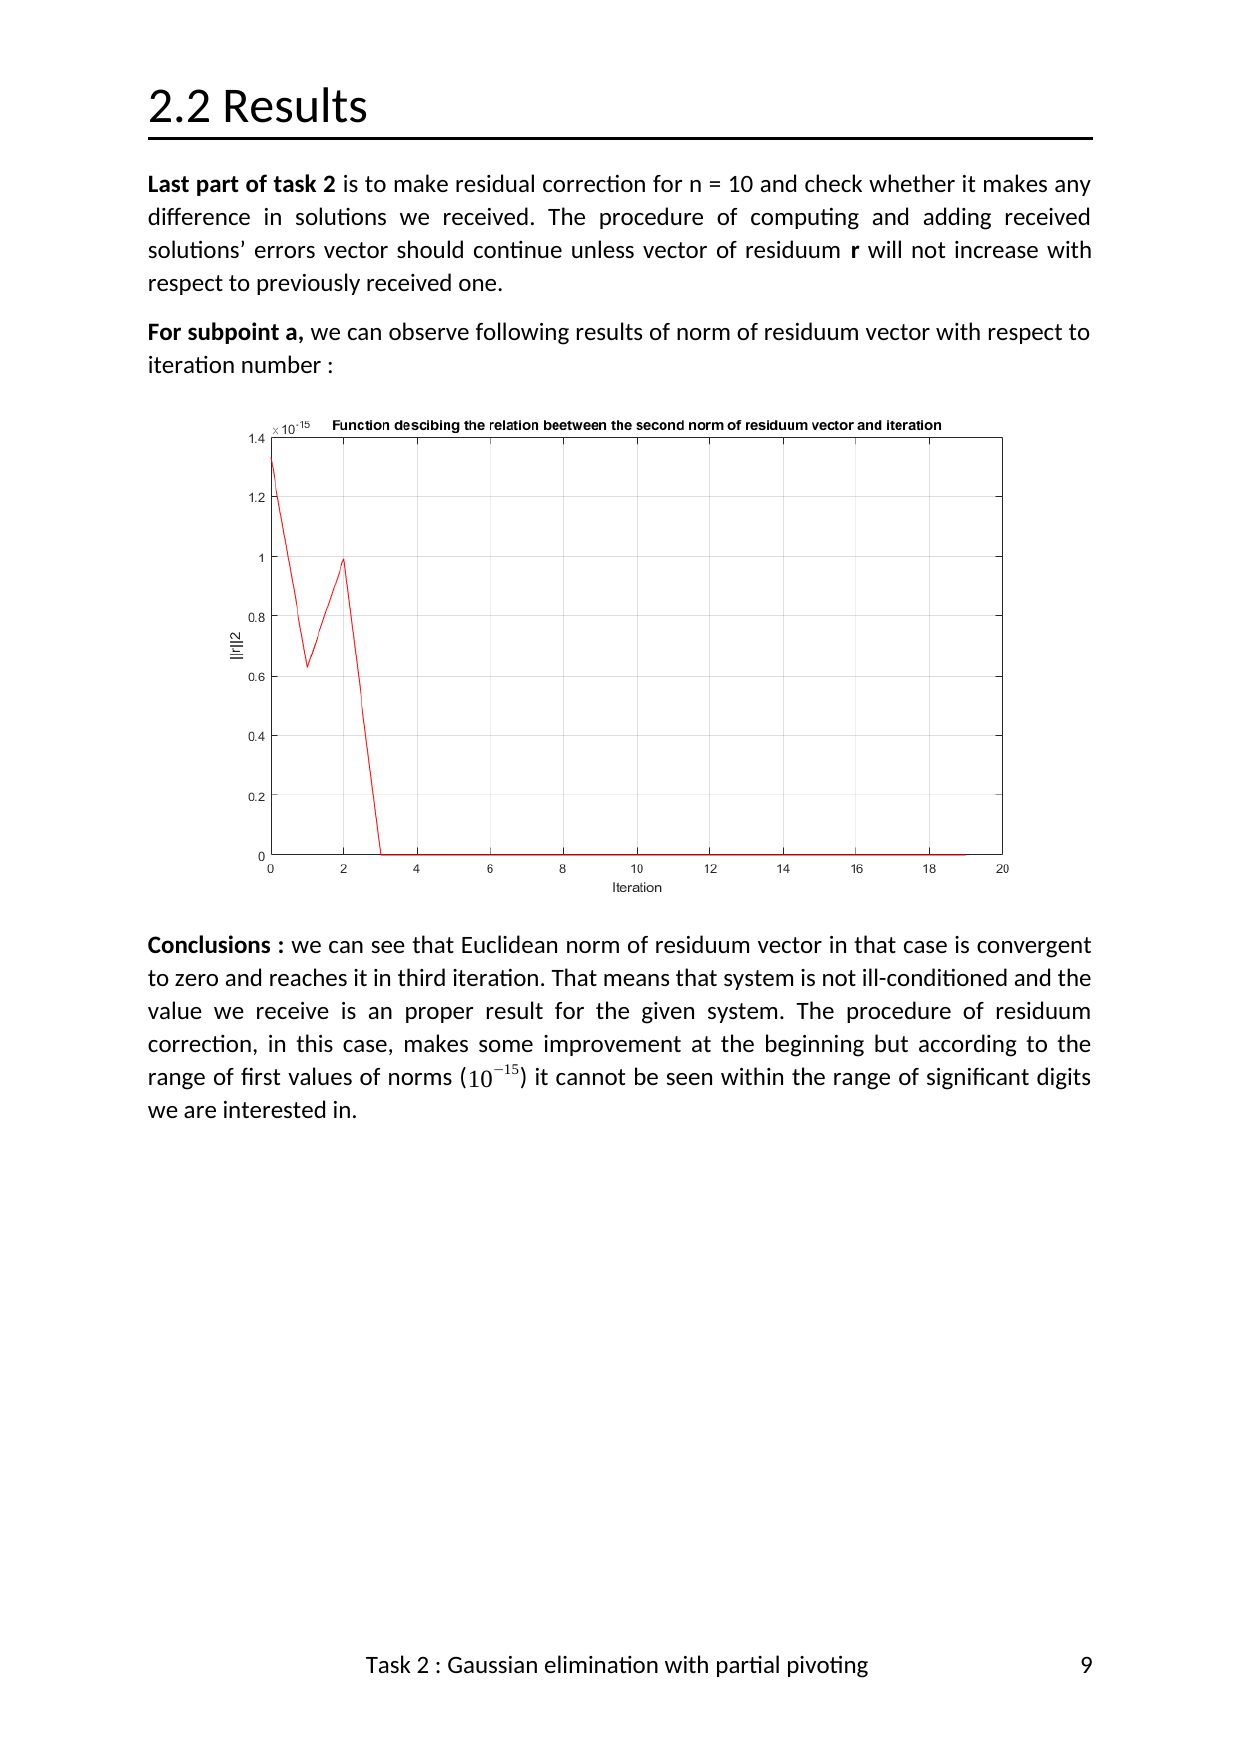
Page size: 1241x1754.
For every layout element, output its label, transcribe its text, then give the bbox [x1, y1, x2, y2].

text Last part of task 2 is to make residual correction for n = 10 and check whether it makes any difference in solutions we received. The procedure of computing and adding received solutions’ errors vector should continue unless vector of residuum r will not increase with respect to previously received one. [148, 168, 1093, 297]
text Conclusions : we can see that Euclidean norm of residuum vector in that case is convergent to zero and reaches it in third iteration. That means that system is not ill-conditioned and the value we receive is an proper result for the given system. The procedure of residuum correction, in this case, makes some improvement at the beginning but according to the range of first values of norms () it cannot be seen within the range of significant digits we are interested in. [148, 929, 1093, 1125]
text For subpoint a, we can observe following results of norm of residuum vector with respect to iteration number : [148, 316, 1093, 380]
picture [147, 398, 1092, 911]
